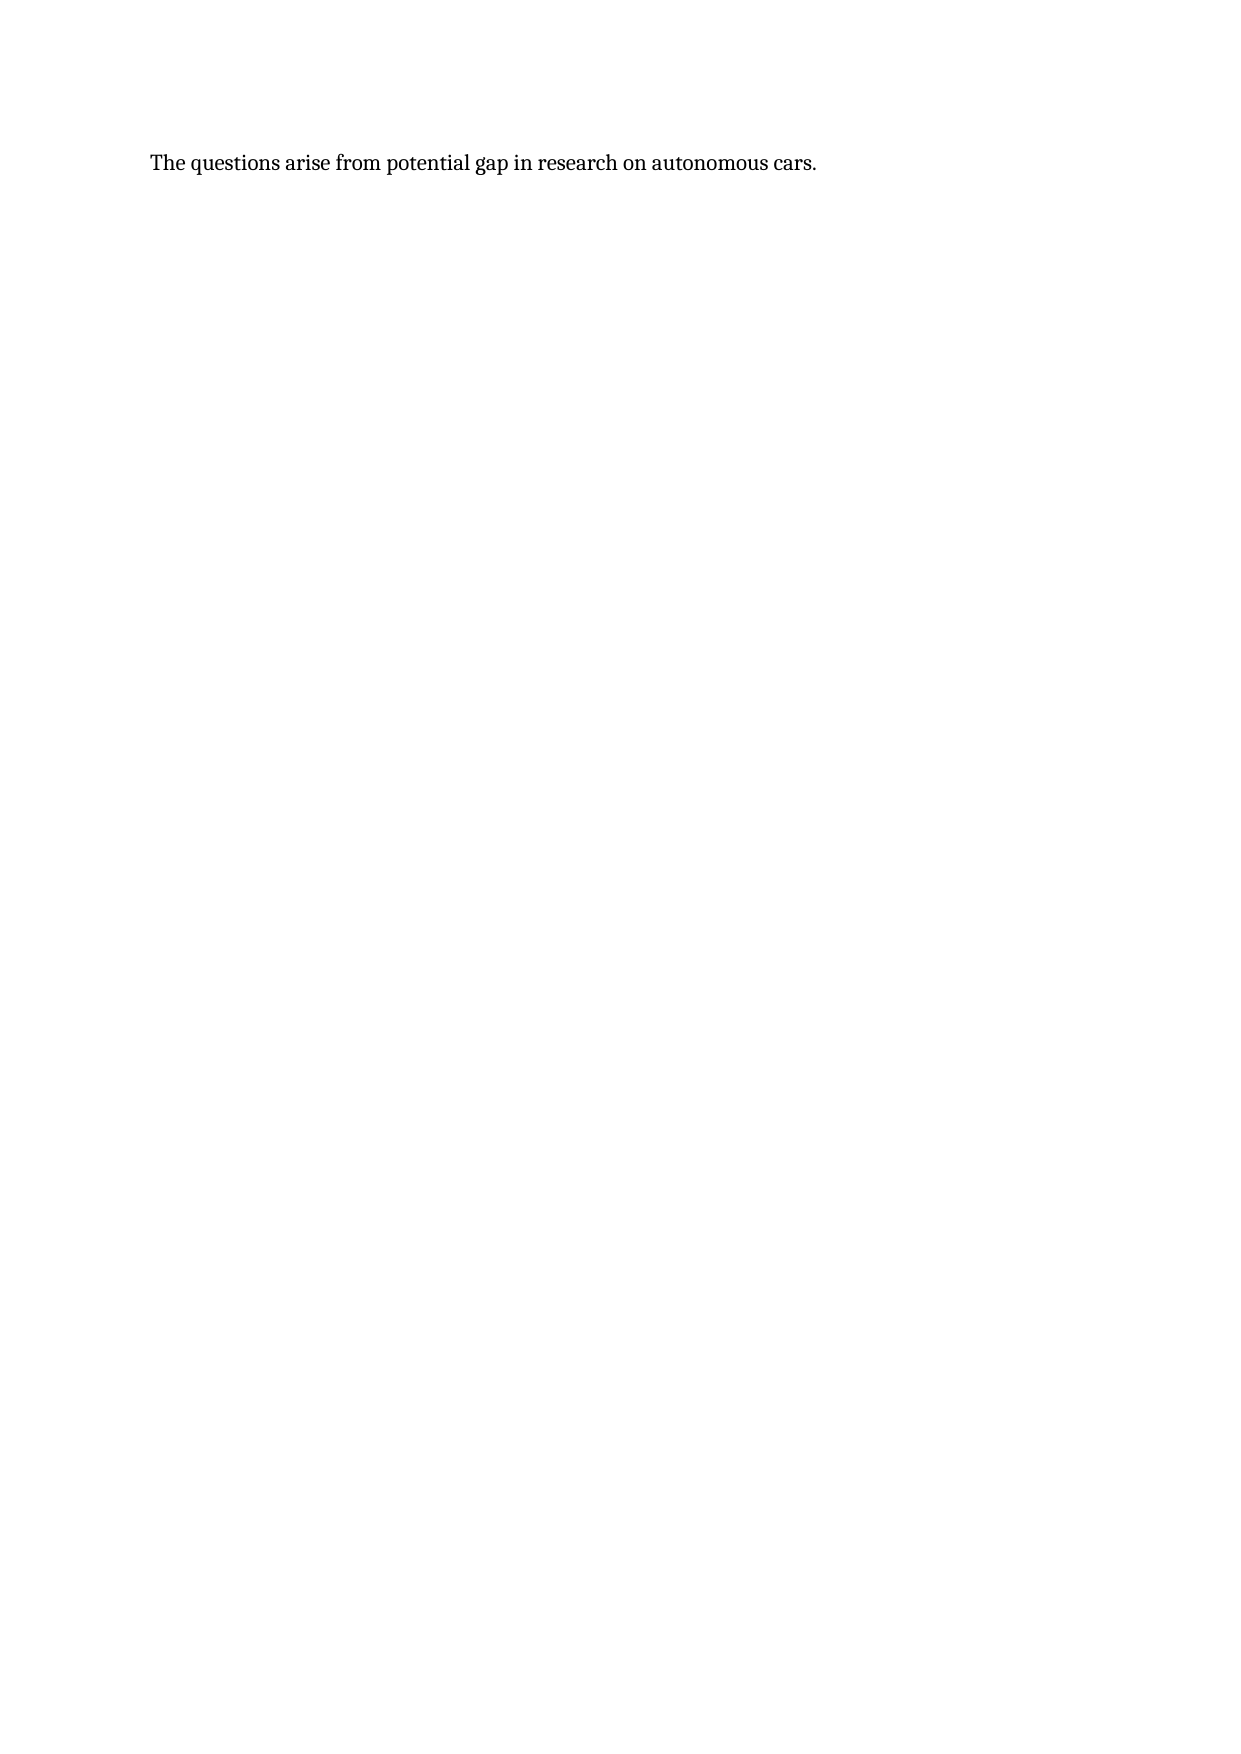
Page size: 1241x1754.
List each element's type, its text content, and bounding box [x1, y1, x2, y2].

text The questions arise from potential gap in research on autonomous cars. [150, 150, 1090, 176]
